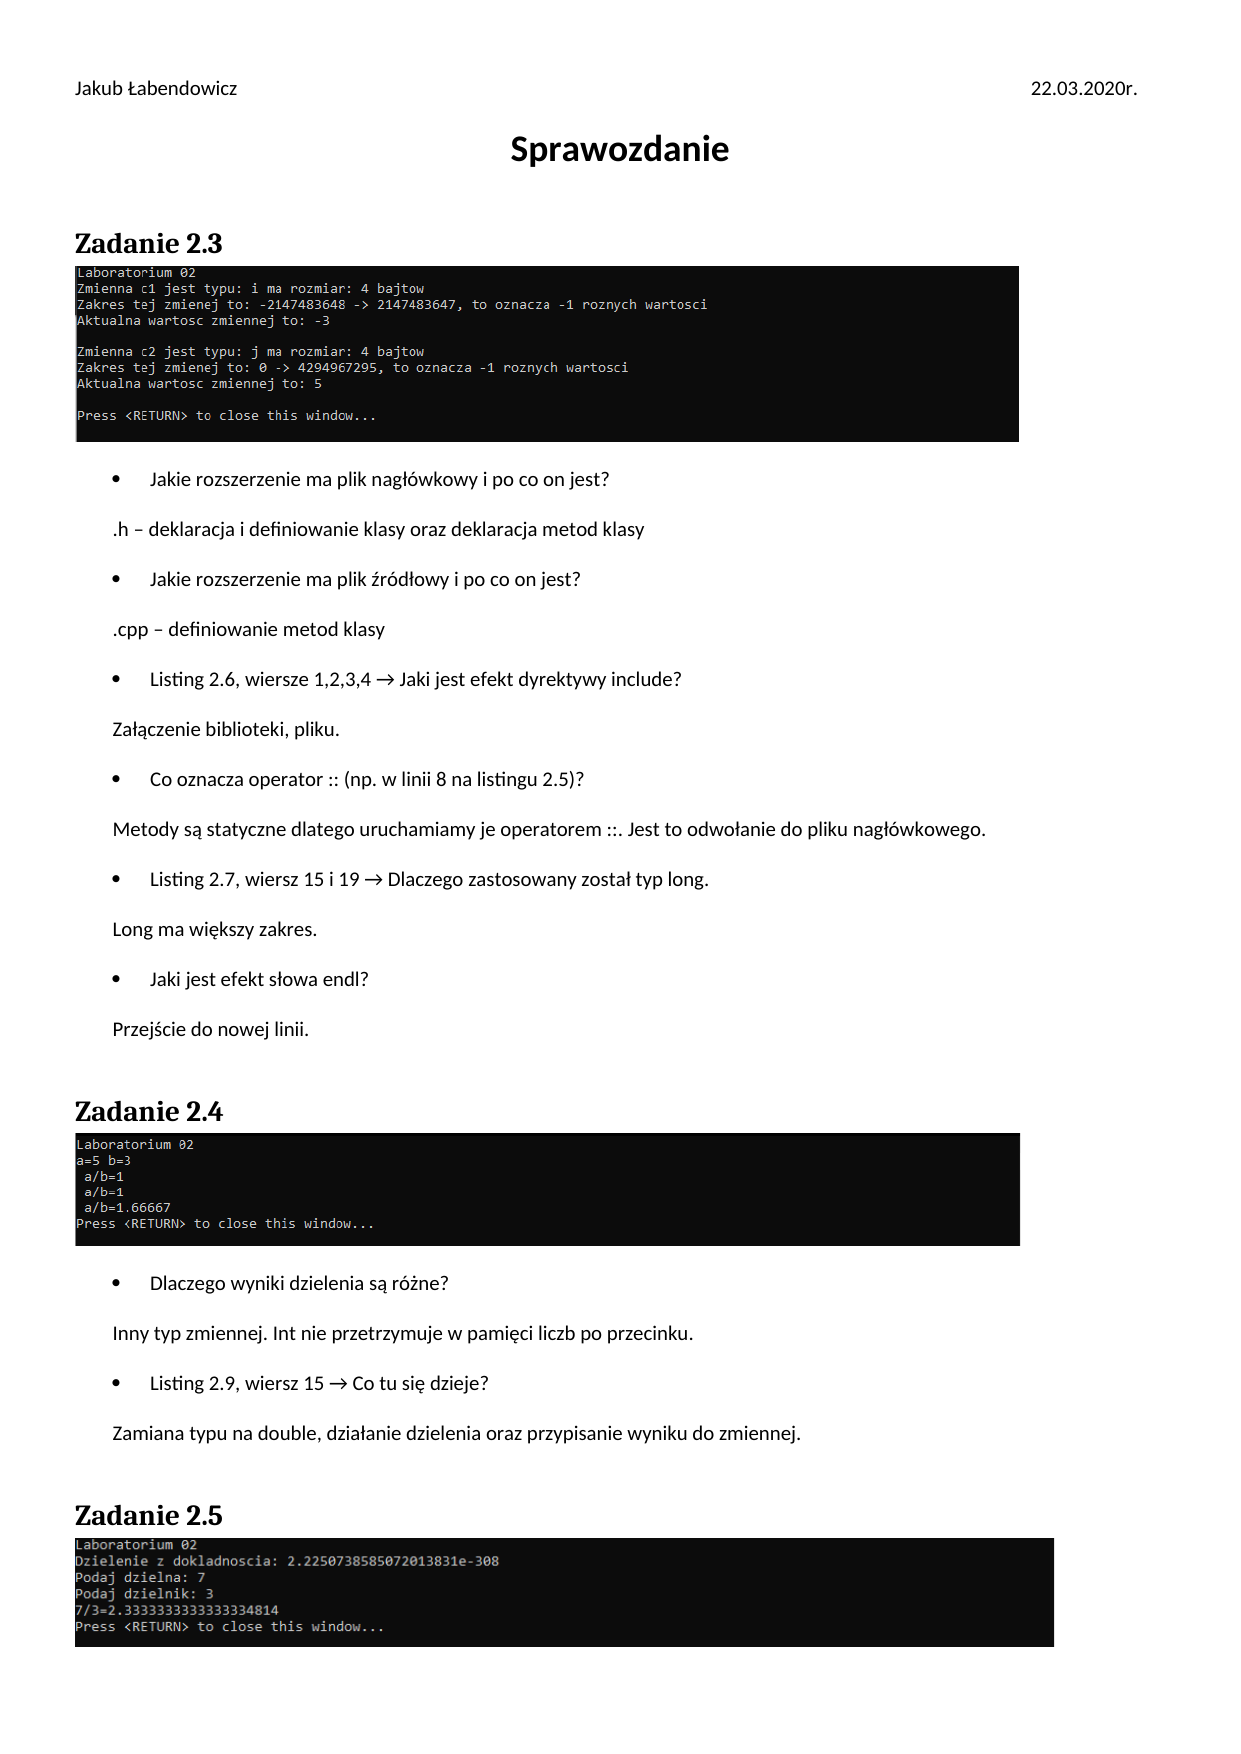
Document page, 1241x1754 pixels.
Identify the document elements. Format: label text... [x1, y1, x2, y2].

list Jakie rozszerzenie ma plik nagłówkowy i po co on jest? [112, 466, 1165, 492]
text Sprawozdanie [75, 125, 1165, 171]
text .cpp – definiowanie metod klasy [112, 616, 1165, 642]
text .h – deklaracja i definiowanie klasy oraz deklaracja metod klasy [112, 516, 1165, 542]
list Co oznacza operator :: (np. w linii 8 na listingu 2.5)? [112, 766, 1165, 792]
list Jakie rozszerzenie ma plik źródłowy i po co on jest? [112, 566, 1165, 592]
text Zamiana typu na double, działanie dzielenia oraz przypisanie wyniku do zmiennej. [112, 1420, 1165, 1446]
list Listing 2.9, wiersz 15 → Co tu się dzieje? [112, 1370, 1165, 1396]
subtitle Zadanie 2.3 [75, 228, 1165, 261]
text Załączenie biblioteki, pliku. [112, 716, 1165, 742]
picture [75, 1133, 1021, 1246]
text Inny typ zmiennej. Int nie przetrzymuje w pamięci liczb po przecinku. [112, 1320, 1165, 1346]
list Listing 2.6, wiersze 1,2,3,4 → Jaki jest efekt dyrektywy include? [112, 666, 1165, 692]
subtitle Zadanie 2.4 [75, 1095, 1165, 1129]
picture [75, 266, 1019, 442]
list Jaki jest efekt słowa endl? [112, 966, 1165, 992]
picture [75, 1538, 1055, 1647]
text Jakub Łabendowicz 22.03.2020r. [75, 75, 1165, 100]
subtitle Zadanie 2.5 [75, 1499, 1165, 1533]
list Dlaczego wyniki dzielenia są różne? [112, 1270, 1165, 1296]
text Long ma większy zakres. [112, 916, 1165, 942]
list Listing 2.7, wiersz 15 i 19 → Dlaczego zastosowany został typ long. [112, 866, 1165, 892]
text Przejście do nowej linii. [112, 1016, 1165, 1042]
text Metody są statyczne dlatego uruchamiamy je operatorem ::. Jest to odwołanie do pliku nagłówkowego. [112, 816, 1165, 842]
